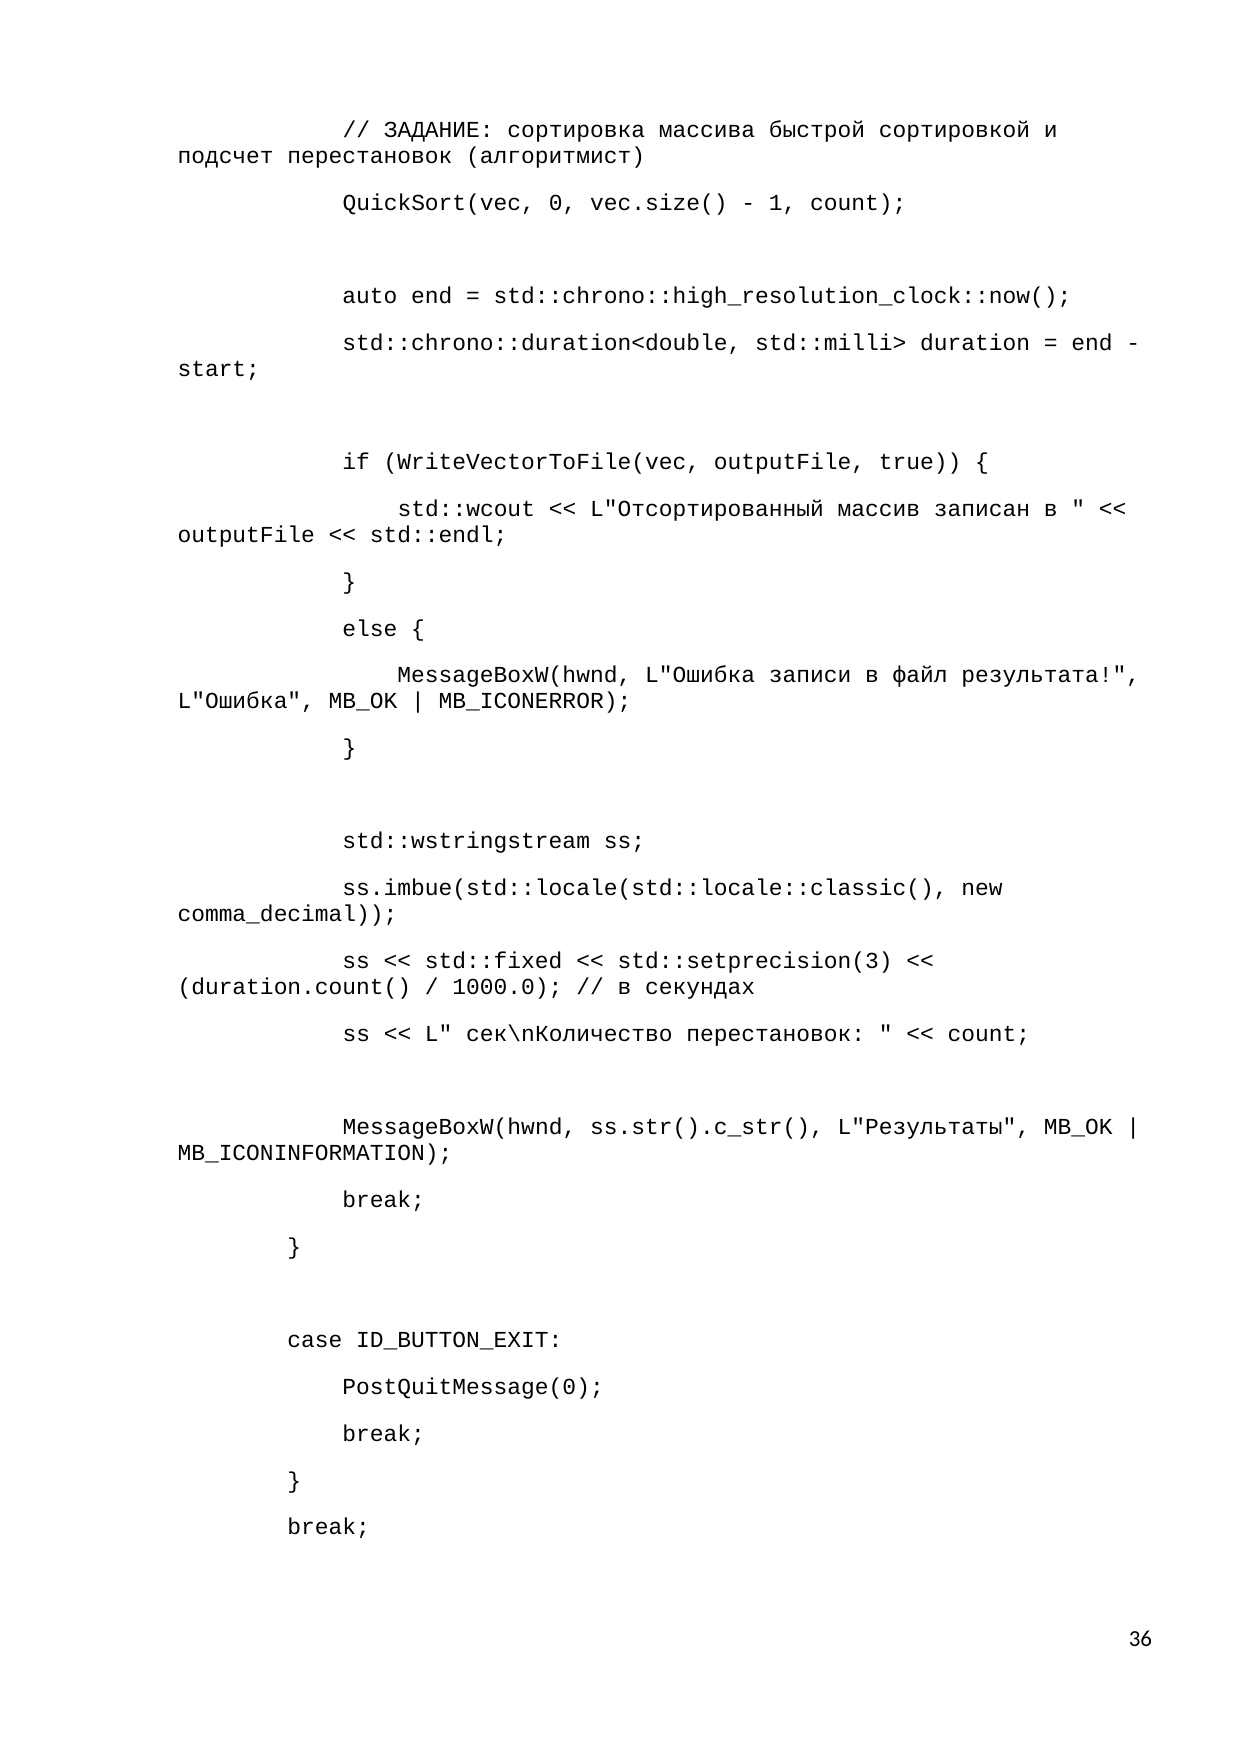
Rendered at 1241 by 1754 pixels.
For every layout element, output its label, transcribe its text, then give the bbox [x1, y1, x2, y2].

text std::chrono::duration<double, std::milli> duration = end - start; [177, 331, 1152, 383]
text else { [177, 617, 1152, 643]
text } [177, 736, 1152, 762]
text if (WriteVectorToFile(vec, outputFile, true)) { [177, 451, 1152, 477]
text ss.imbue(std::locale(std::locale::classic(), new comma_decimal)); [177, 877, 1152, 928]
text case ID_BUTTON_EXIT: [177, 1329, 1152, 1354]
text } [177, 570, 1152, 596]
text std::wcout << L"Отсортированный массив записан в " << outputFile << std::endl; [177, 497, 1152, 549]
text ss << std::fixed << std::setprecision(3) << (duration.count() / 1000.0); // в секундах [177, 949, 1152, 1001]
text break; [177, 1516, 1152, 1542]
text } [177, 1235, 1152, 1261]
text QuickSort(vec, 0, vec.size() - 1, count); [177, 191, 1152, 217]
text break; [177, 1188, 1152, 1214]
text MessageBoxW(hwnd, ss.str().c_str(), L"Результаты", MB_OK | MB_ICONINFORMATION); [177, 1116, 1152, 1167]
text auto end = std::chrono::high_resolution_clock::now(); [177, 284, 1152, 310]
text std::wstringstream ss; [177, 830, 1152, 856]
text ss << L" сек\nКоличество перестановок: " << count; [177, 1022, 1152, 1048]
text // ЗАДАНИЕ: сортировка массива быстрой сортировкой и подсчет перестановок (алгоритмист) [177, 118, 1152, 170]
text break; [177, 1422, 1152, 1448]
text } [177, 1469, 1152, 1495]
text MessageBoxW(hwnd, L"Ошибка записи в файл результата!", L"Ошибка", MB_OK | MB_ICONERROR); [177, 664, 1152, 716]
text PostQuitMessage(0); [177, 1375, 1152, 1401]
